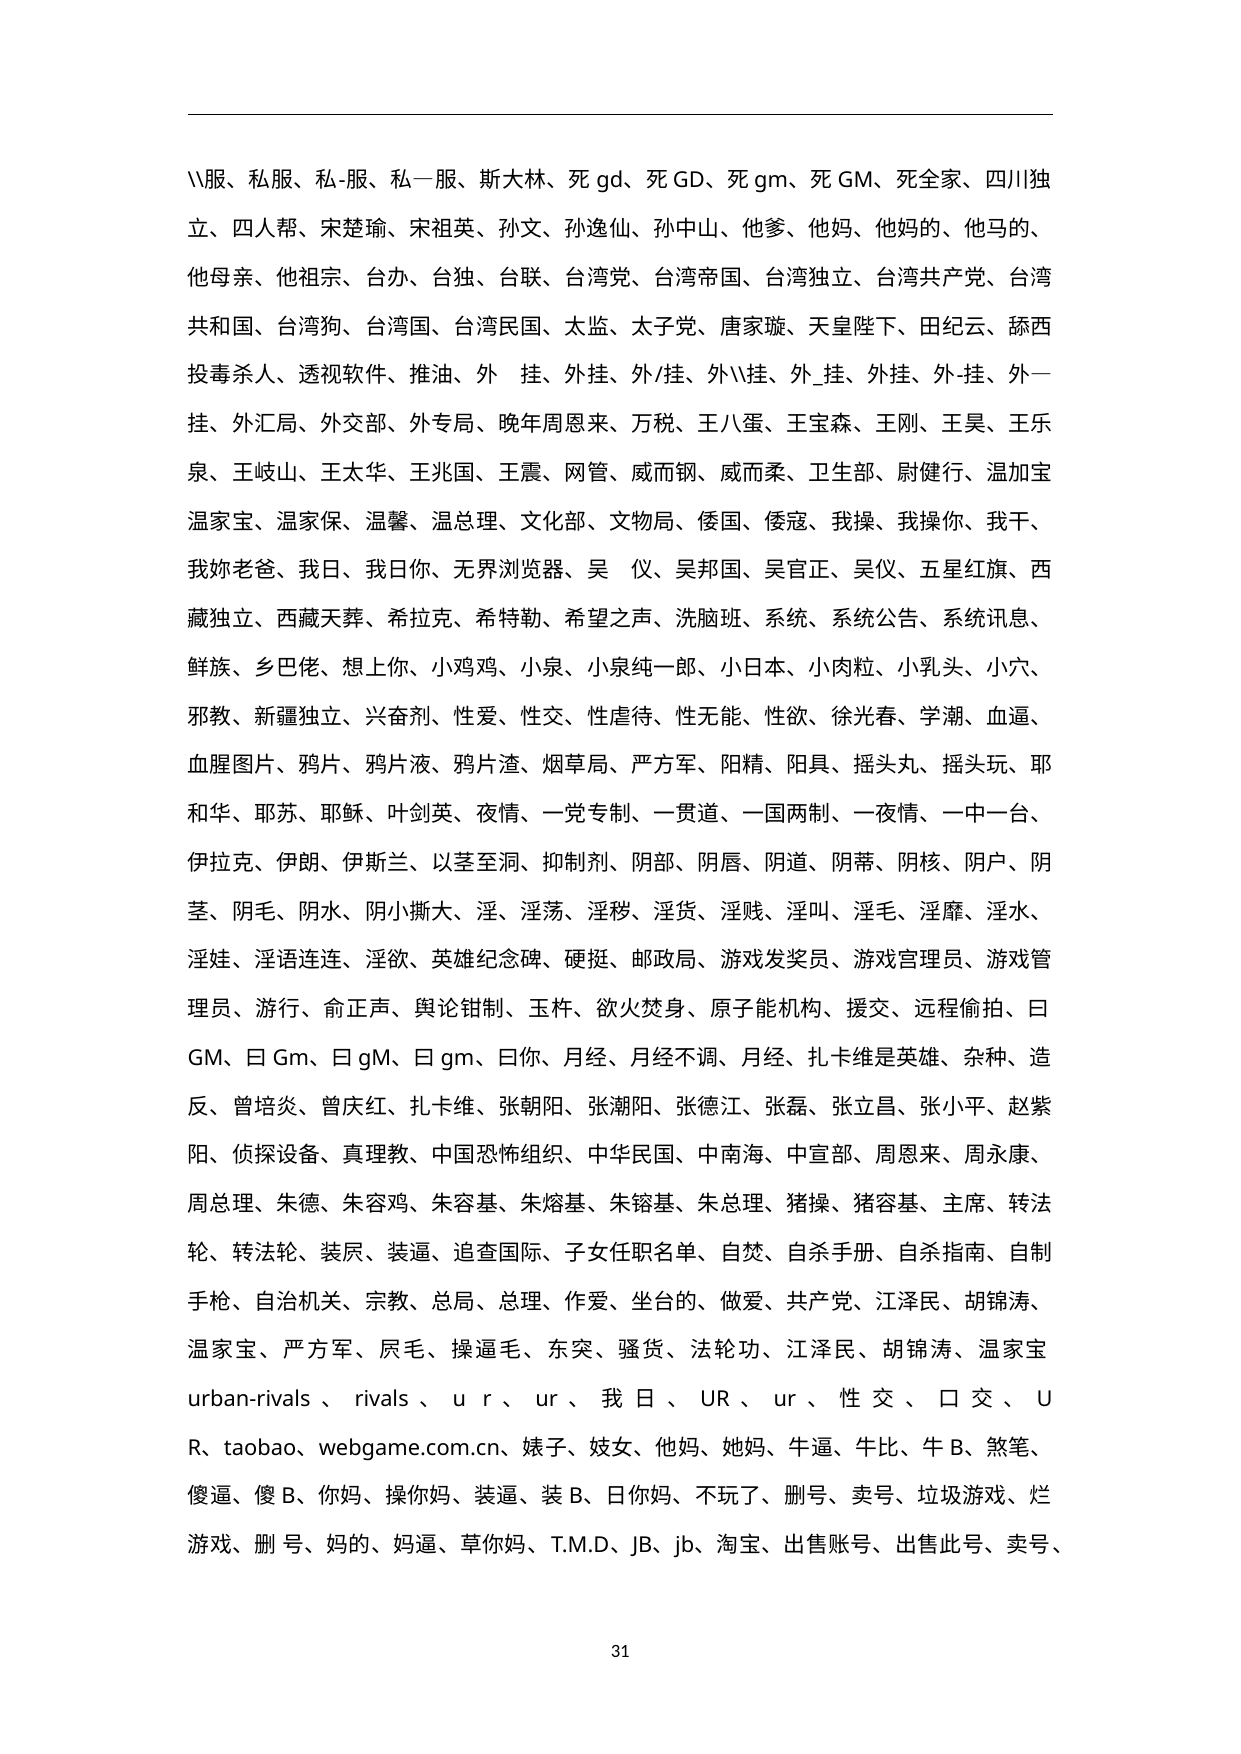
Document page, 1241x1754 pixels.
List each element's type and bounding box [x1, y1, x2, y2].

text [187, 162, 1053, 1559]
